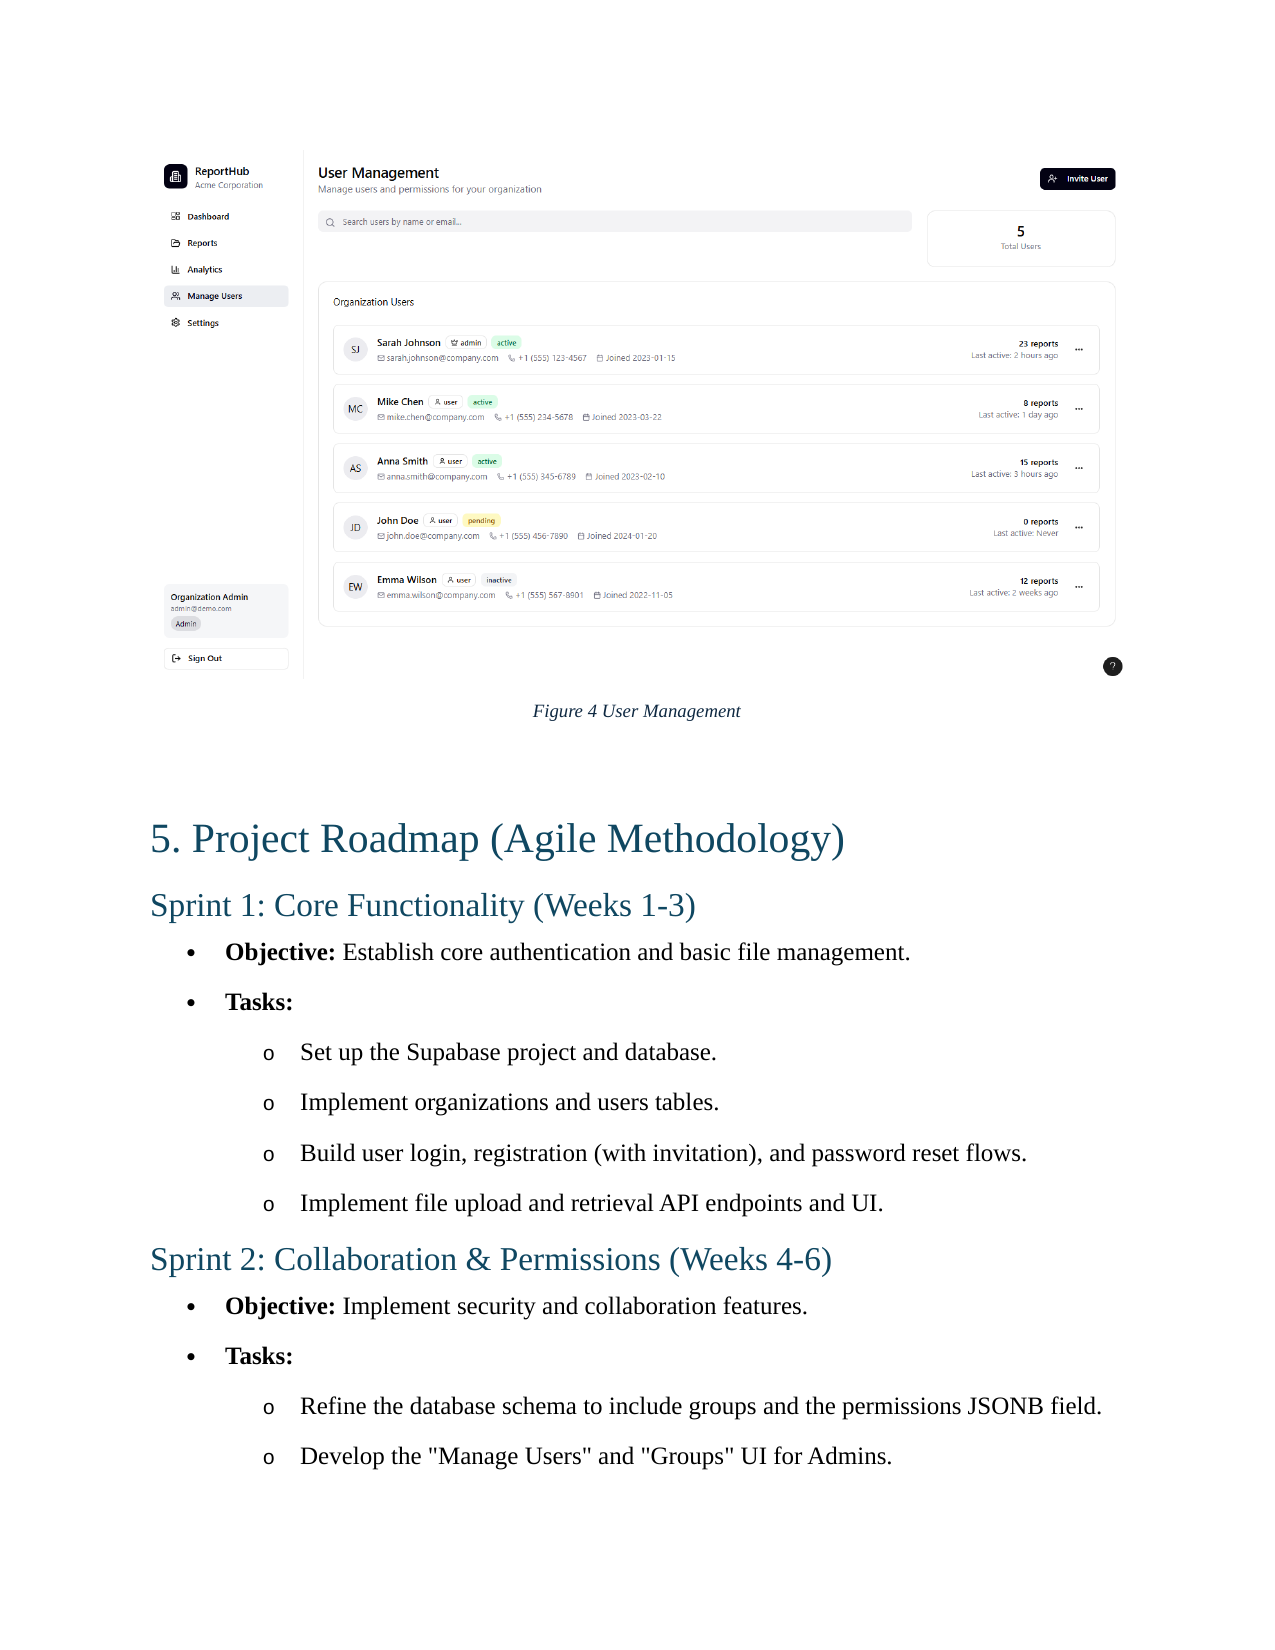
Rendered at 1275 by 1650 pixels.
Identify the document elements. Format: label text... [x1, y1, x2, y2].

list Tasks: [187, 1341, 1125, 1370]
list Refine the database schema to include groups and the permissions JSONB field. [262, 1391, 1125, 1420]
subtitle Sprint 2: Collaboration & Permissions (Weeks 4-6) [150, 1239, 1125, 1277]
subtitle 5. Project Roadmap (Agile Methodology) [150, 813, 1125, 861]
list Set up the Supabase project and database. [262, 1037, 1125, 1066]
picture [150, 150, 1125, 679]
list Objective: Implement security and collaboration features. [187, 1291, 1125, 1320]
list Implement file upload and retrieval API endpoints and UI. [262, 1188, 1125, 1218]
list Objective: Establish core authentication and basic file management. [187, 937, 1125, 966]
subtitle Sprint 1: Core Functionality (Weeks 1-3) [150, 885, 1125, 923]
list Develop the "Manage Users" and "Groups" UI for Admins. [262, 1441, 1125, 1471]
list Build user login, registration (with invitation), and password reset flows. [262, 1138, 1125, 1167]
text Figure 4 User Management [150, 700, 1125, 722]
list Tasks: [187, 987, 1125, 1016]
list Implement organizations and users tables. [262, 1087, 1125, 1117]
